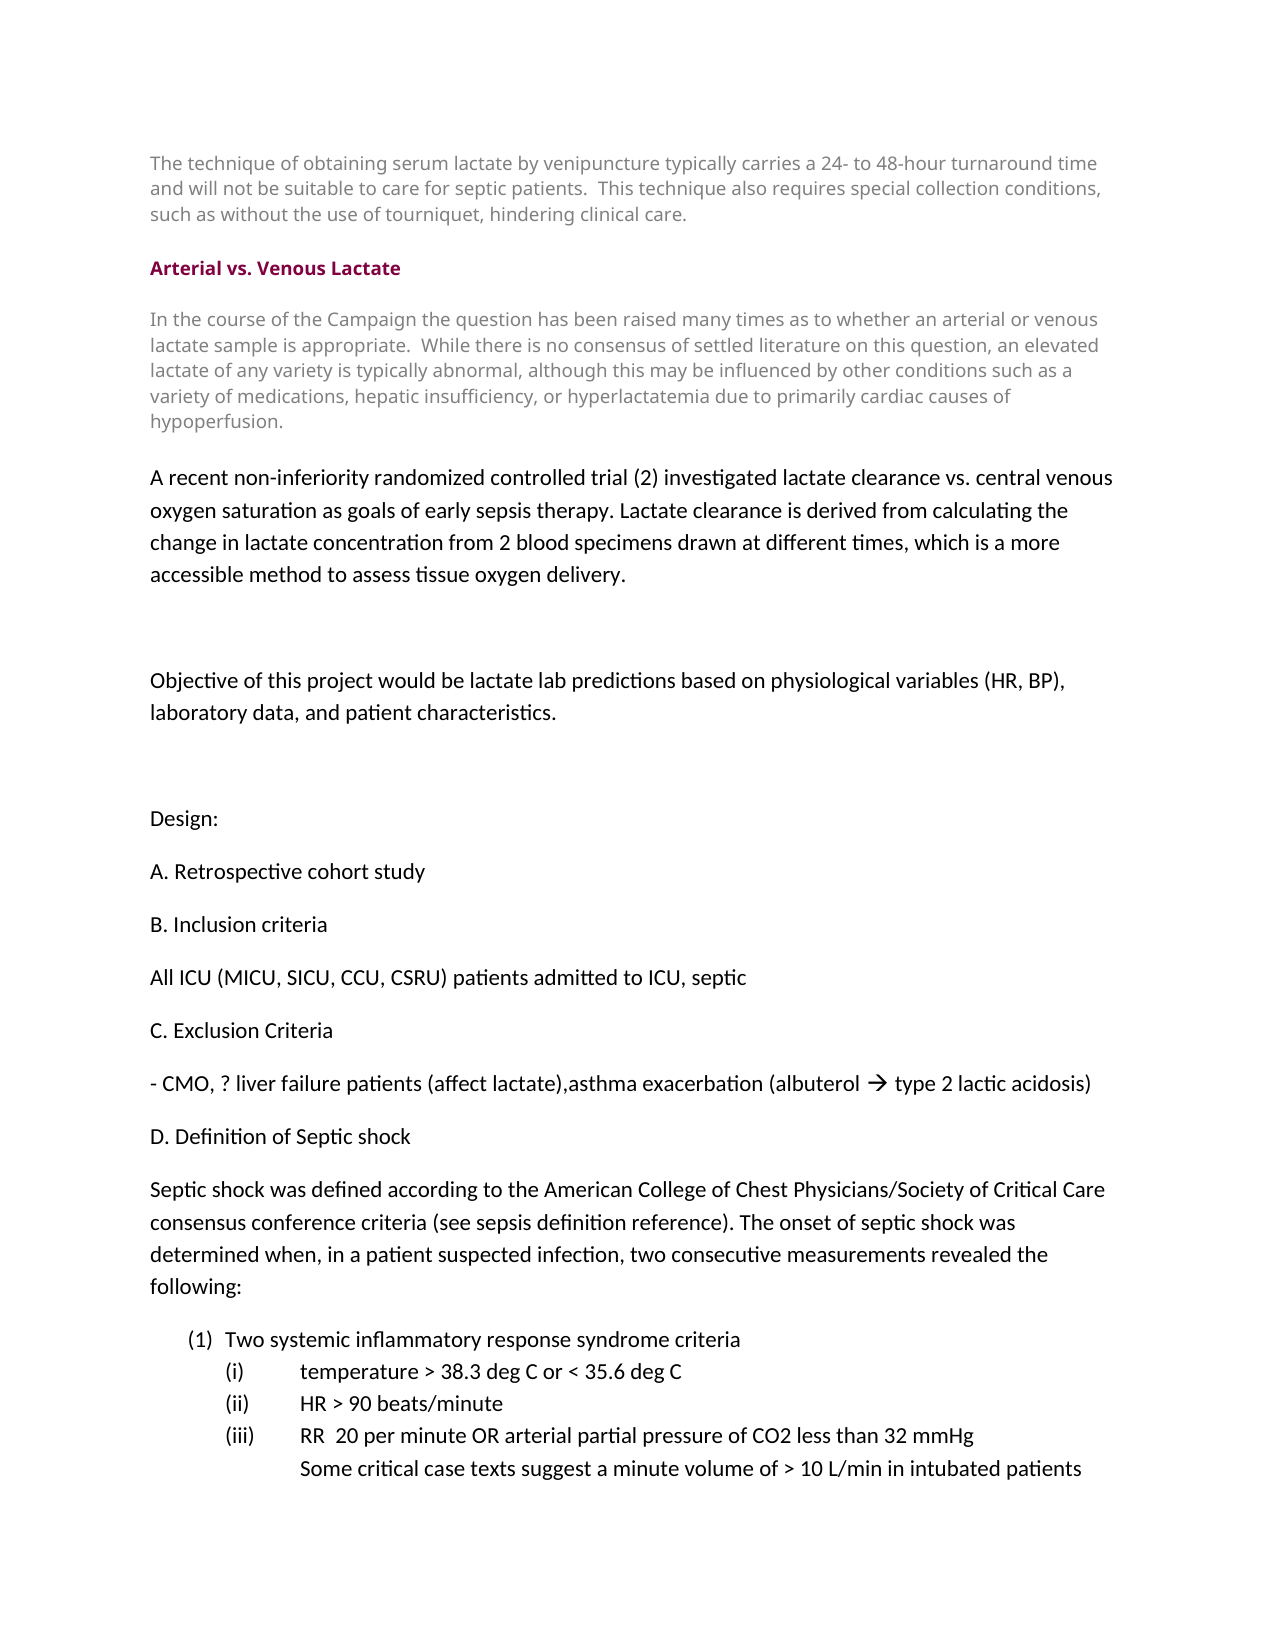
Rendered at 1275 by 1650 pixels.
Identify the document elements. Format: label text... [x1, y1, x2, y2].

list Two systemic inflammatory response syndrome criteria [187, 1325, 1125, 1353]
list HR > 90 beats/minute [225, 1389, 1125, 1417]
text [150, 150, 1125, 227]
text B. Inclusion criteria [150, 910, 1125, 938]
text D. Definition of Septic shock [150, 1122, 1125, 1151]
text Design: [150, 804, 1125, 832]
text Septic shock was defined according to the American College of Chest Physicians/Society of Critical Care consensus conference criteria (see sepsis definition reference). The onset of septic shock was determined when, in a patient suspected infection, two consecutive measurements revealed the following: [150, 1176, 1125, 1300]
text C. Exclusion Criteria [150, 1016, 1125, 1044]
text A. Retrospective cohort study [150, 857, 1125, 885]
text A recent non-inferiority randomized controlled trial (2) investigated lactate clearance vs. central venous oxygen saturation as goals of early sepsis therapy. Lactate clearance is derived from calculating the change in lactate concentration from 2 blood specimens drawn at different times, which is a more accessible method to assess tissue oxygen delivery. [150, 463, 1125, 588]
text - CMO, ? liver failure patients (affect lactate),asthma exacerbation (albuterol type 2 lactic acidosis) [150, 1069, 1125, 1097]
list RR 20 per minute OR arterial partial pressure of CO2 less than 32 mmHg [225, 1422, 1125, 1450]
list Some critical case texts suggest a minute volume of > 10 L/min in intubated patients [300, 1454, 1125, 1482]
list temperature > 38.3 deg C or < 35.6 deg C [225, 1357, 1125, 1385]
text All ICU (MICU, SICU, CCU, CSRU) patients admitted to ICU, septic [150, 963, 1125, 991]
text Arterial vs. Venous Lactate In the course of the Campaign the question has been raised many times as to whether an arterial or venous lactate sample is appropriate. While there is no consensus of settled literature on this question, an elevated lactate of any variety is typically abnormal, although this may be influenced by other conditions such as a variety of medications, hepatic insufficiency, or hyperlactatemia due to primarily cardiac causes of hypoperfusion. [150, 256, 1125, 434]
text Objective of this project would be lactate lab predictions based on physiological variables (HR, BP), laboratory data, and patient characteristics. [150, 666, 1125, 726]
